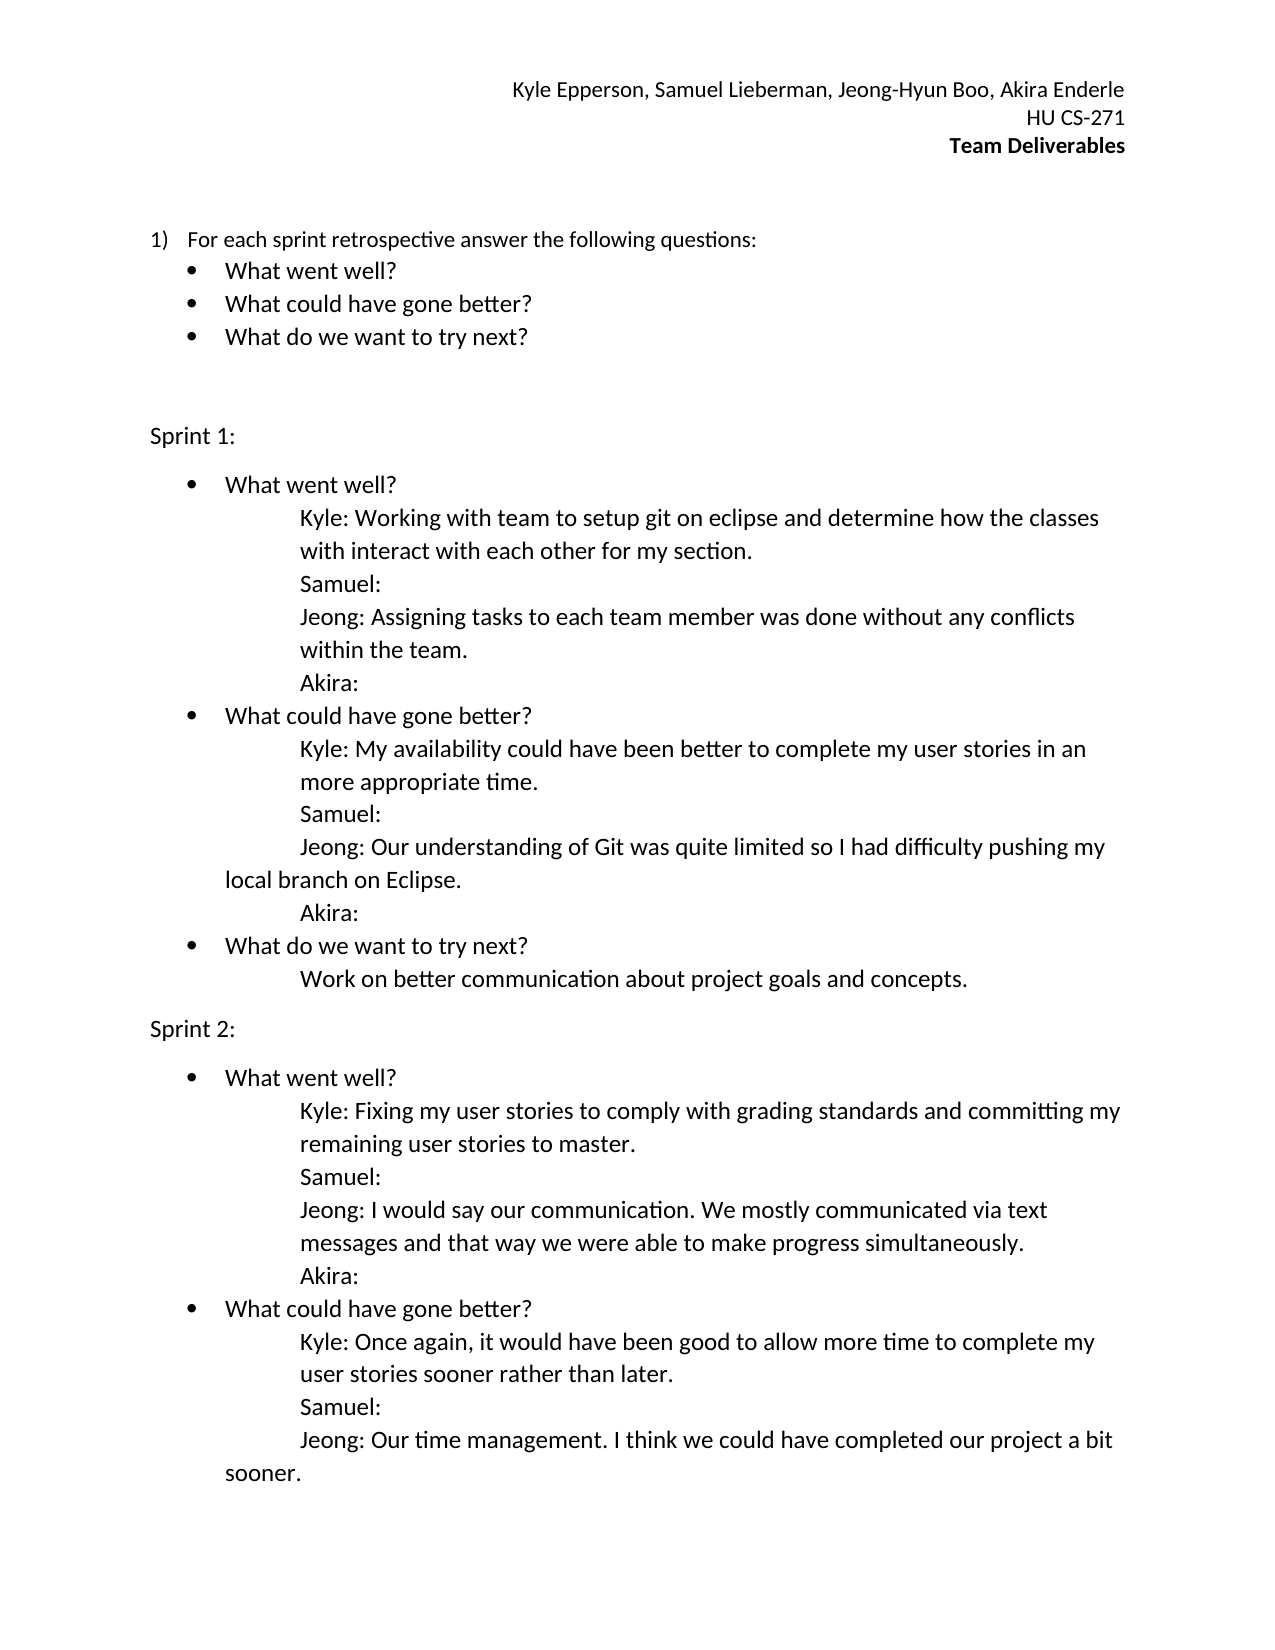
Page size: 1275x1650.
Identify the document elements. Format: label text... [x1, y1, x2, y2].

text Sprint 2: [150, 1013, 1125, 1043]
list What went well? [187, 1062, 1125, 1093]
list Samuel: [300, 1161, 1125, 1192]
text Sprint 1: [150, 420, 1125, 450]
list Akira: [225, 897, 1125, 928]
list Jeong: Assigning tasks to each team member was done without any conflicts within the team. [300, 601, 1125, 664]
list Jeong: Our time management. I think we could have completed our project a bit sooner. [225, 1424, 1125, 1488]
list Samuel: [225, 1392, 1125, 1422]
list For each sprint retrospective answer the following questions: [150, 225, 1125, 253]
list Kyle: My availability could have been better to complete my user stories in an more appropriate time. [300, 733, 1125, 796]
list What went well? [187, 469, 1125, 500]
list Jeong: Our understanding of Git was quite limited so I had difficulty pushing my local branch on Eclipse. [225, 832, 1125, 895]
list Kyle: Working with team to setup git on eclipse and determine how the classes with interact with each other for my section. [300, 502, 1125, 566]
list Samuel: [300, 568, 1125, 599]
list Akira: [300, 1260, 1125, 1290]
list What went well? [187, 255, 1125, 285]
list What could have gone better? [187, 288, 1125, 318]
list What do we want to try next? [187, 930, 1125, 961]
list What do we want to try next? [187, 321, 1125, 351]
list Work on better communication about project goals and concepts. [300, 963, 1125, 994]
list Akira: [300, 667, 1125, 697]
list What could have gone better? [187, 700, 1125, 730]
list Samuel: [225, 799, 1125, 829]
list Jeong: I would say our communication. We mostly communicated via text messages and that way we were able to make progress simultaneously. [300, 1194, 1125, 1257]
list What could have gone better? [187, 1293, 1125, 1323]
list Kyle: Fixing my user stories to comply with grading standards and committing my remaining user stories to master. [300, 1095, 1125, 1159]
list Kyle: Once again, it would have been good to allow more time to complete my user stories sooner rather than later. [300, 1326, 1125, 1389]
